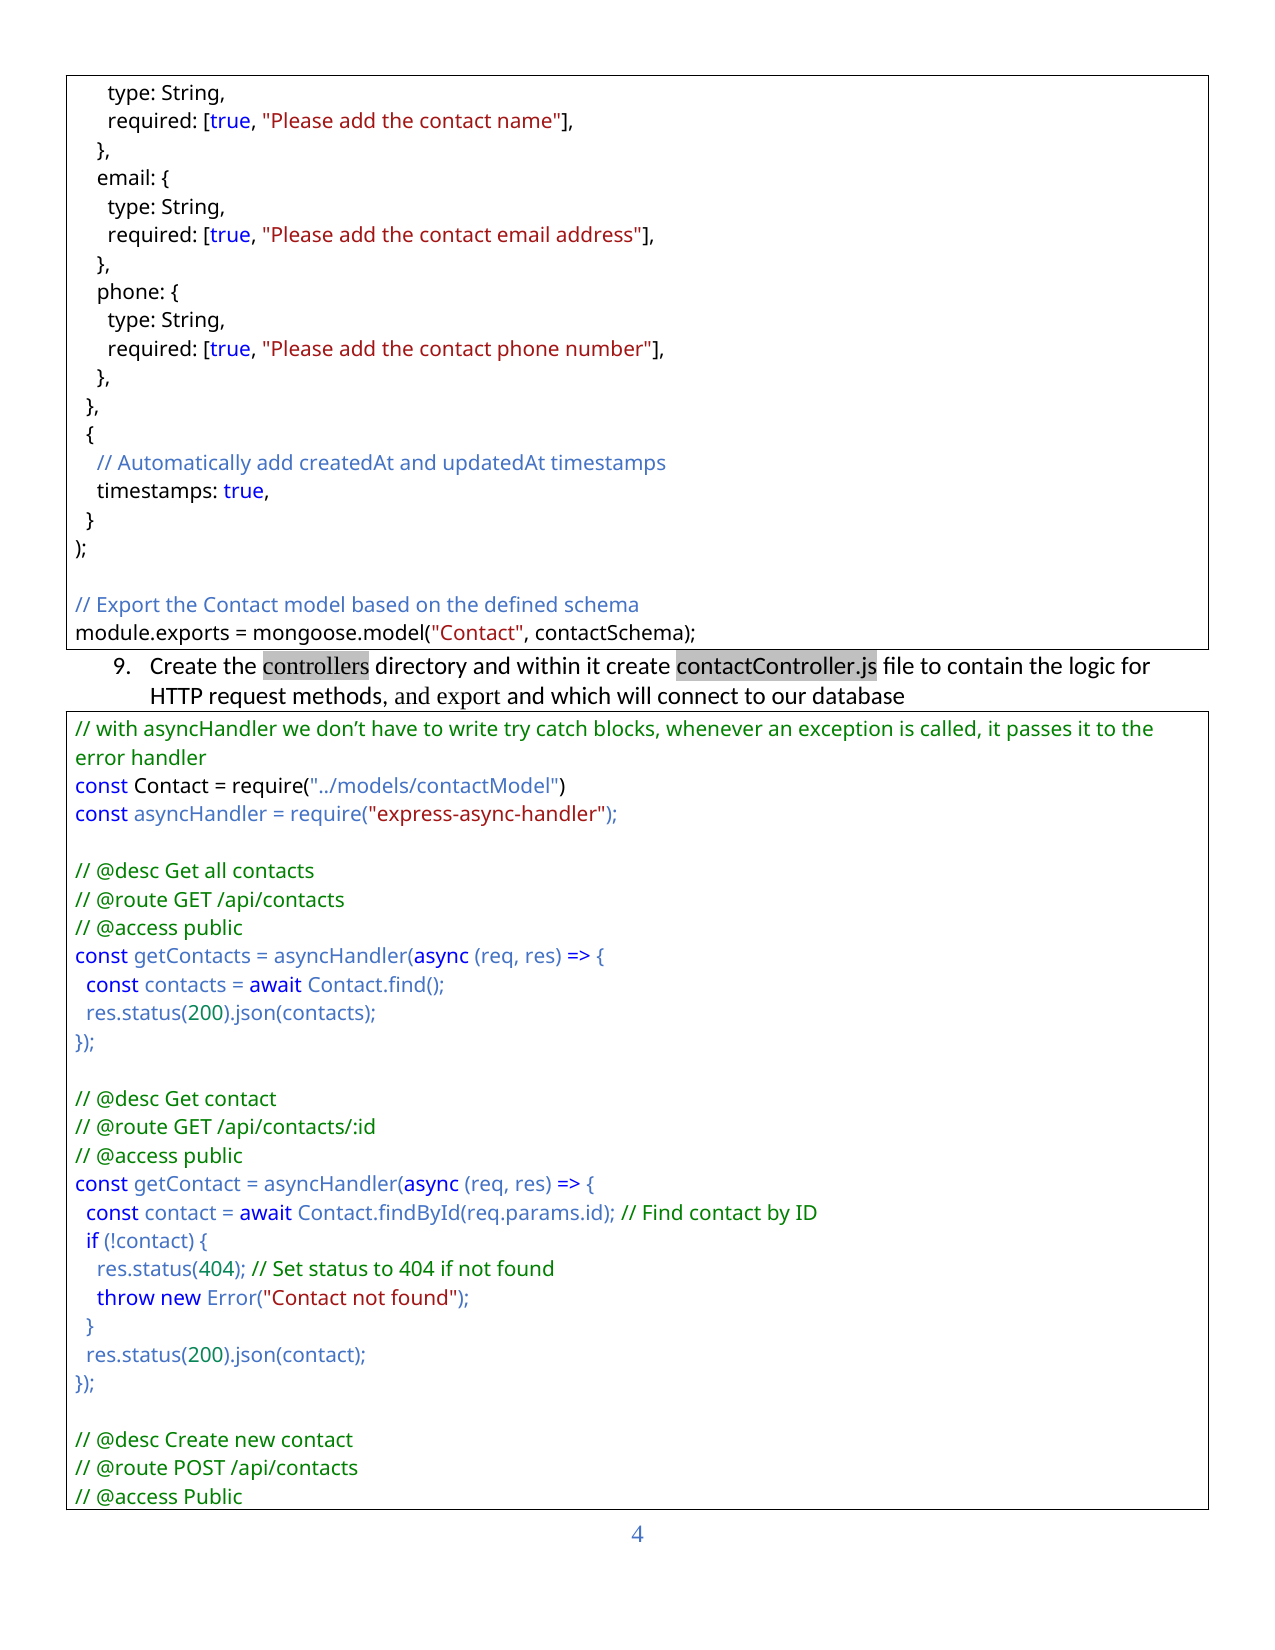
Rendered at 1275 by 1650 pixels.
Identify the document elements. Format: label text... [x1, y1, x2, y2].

text }); [75, 1027, 1200, 1055]
text type: String, [67, 76, 1208, 107]
text const Contact = require("../models/contactModel") [75, 771, 1200, 799]
text res.status(200).json(contact); [75, 1340, 1200, 1368]
text // @route GET /api/contacts [75, 885, 1200, 913]
text } [75, 1311, 1200, 1340]
text required: [true, "Please add the contact phone number"], [75, 334, 1200, 362]
text type: String, [75, 306, 1200, 334]
text required: [true, "Please add the contact name"], [75, 107, 1200, 135]
text }); [75, 1368, 1200, 1397]
text // Automatically add createdAt and updatedAt timestamps [75, 448, 1200, 476]
text timestamps: true, [75, 476, 1200, 505]
text const asyncHandler = require("express-async-handler"); [75, 799, 1200, 828]
text // @desc Get contact [75, 1084, 1200, 1112]
text }, [75, 391, 1200, 419]
text { [75, 419, 1200, 448]
text throw new Error("Contact not found"); [75, 1283, 1200, 1311]
text // @access public [75, 1141, 1200, 1169]
text res.status(200).json(contacts); [75, 998, 1200, 1027]
text module.exports = mongoose.model("Contact", contactSchema); [67, 615, 1208, 649]
text // @route GET /api/contacts/:id [75, 1112, 1200, 1141]
text phone: { [75, 277, 1200, 306]
text const contacts = await Contact.find(); [75, 970, 1200, 998]
text if (!contact) { [75, 1226, 1200, 1254]
text // @route POST /api/contacts [75, 1453, 1200, 1482]
text // @desc Create new contact [75, 1425, 1200, 1453]
text res.status(404); // Set status to 404 if not found [75, 1254, 1200, 1283]
text const getContact = asyncHandler(async (req, res) => { [75, 1169, 1200, 1198]
text required: [true, "Please add the contact email address"], [75, 220, 1200, 249]
list Create the controllers directory and within it create contactController.js file to contain the logic for HTTP request methods, and export and which will connect to our database [112, 650, 1200, 711]
text type: String, [75, 192, 1200, 220]
text // Export the Contact model based on the defined schema [75, 590, 1200, 615]
text // with asyncHandler we don’t have to write try catch blocks, whenever an exception is called, it passes it to the error handler [67, 712, 1208, 771]
text // @access public [75, 913, 1200, 942]
text // @desc Get all contacts [75, 856, 1200, 885]
text const contact = await Contact.findById(req.params.id); // Find contact by ID [75, 1198, 1200, 1226]
text ); [75, 533, 1200, 562]
text }, [75, 249, 1200, 277]
text // @access Public [75, 1482, 1200, 1509]
text email: { [75, 163, 1200, 192]
text }, [75, 362, 1200, 391]
text const getContacts = asyncHandler(async (req, res) => { [75, 942, 1200, 970]
text }, [75, 135, 1200, 163]
text } [75, 505, 1200, 533]
